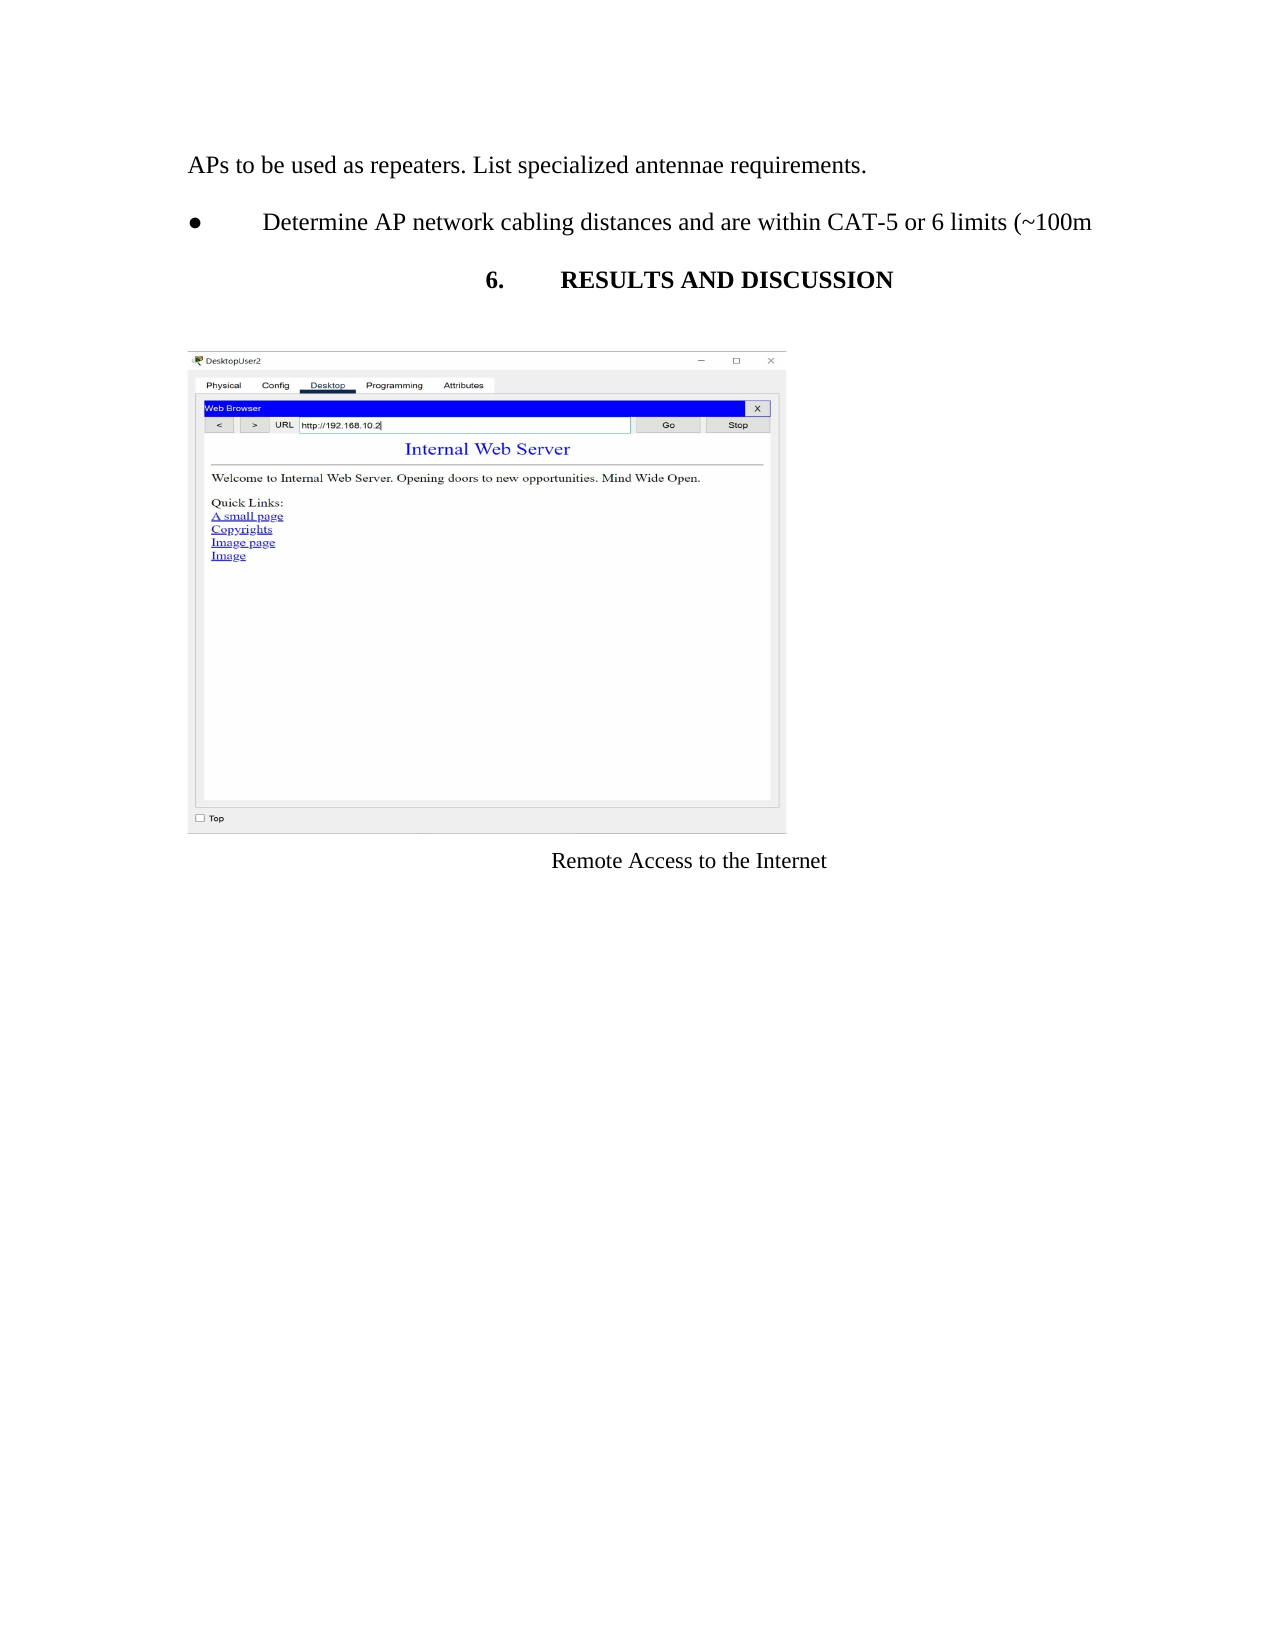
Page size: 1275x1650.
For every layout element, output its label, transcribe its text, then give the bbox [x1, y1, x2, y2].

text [187, 150, 1192, 179]
text ● Determine AP network cabling distances and are within CAT-5 or 6 limits (~100m [187, 207, 1192, 236]
picture [187, 351, 787, 834]
text Remote Access to the Internet [187, 847, 1191, 873]
list RESULTS AND DISCUSSION [187, 265, 1192, 294]
